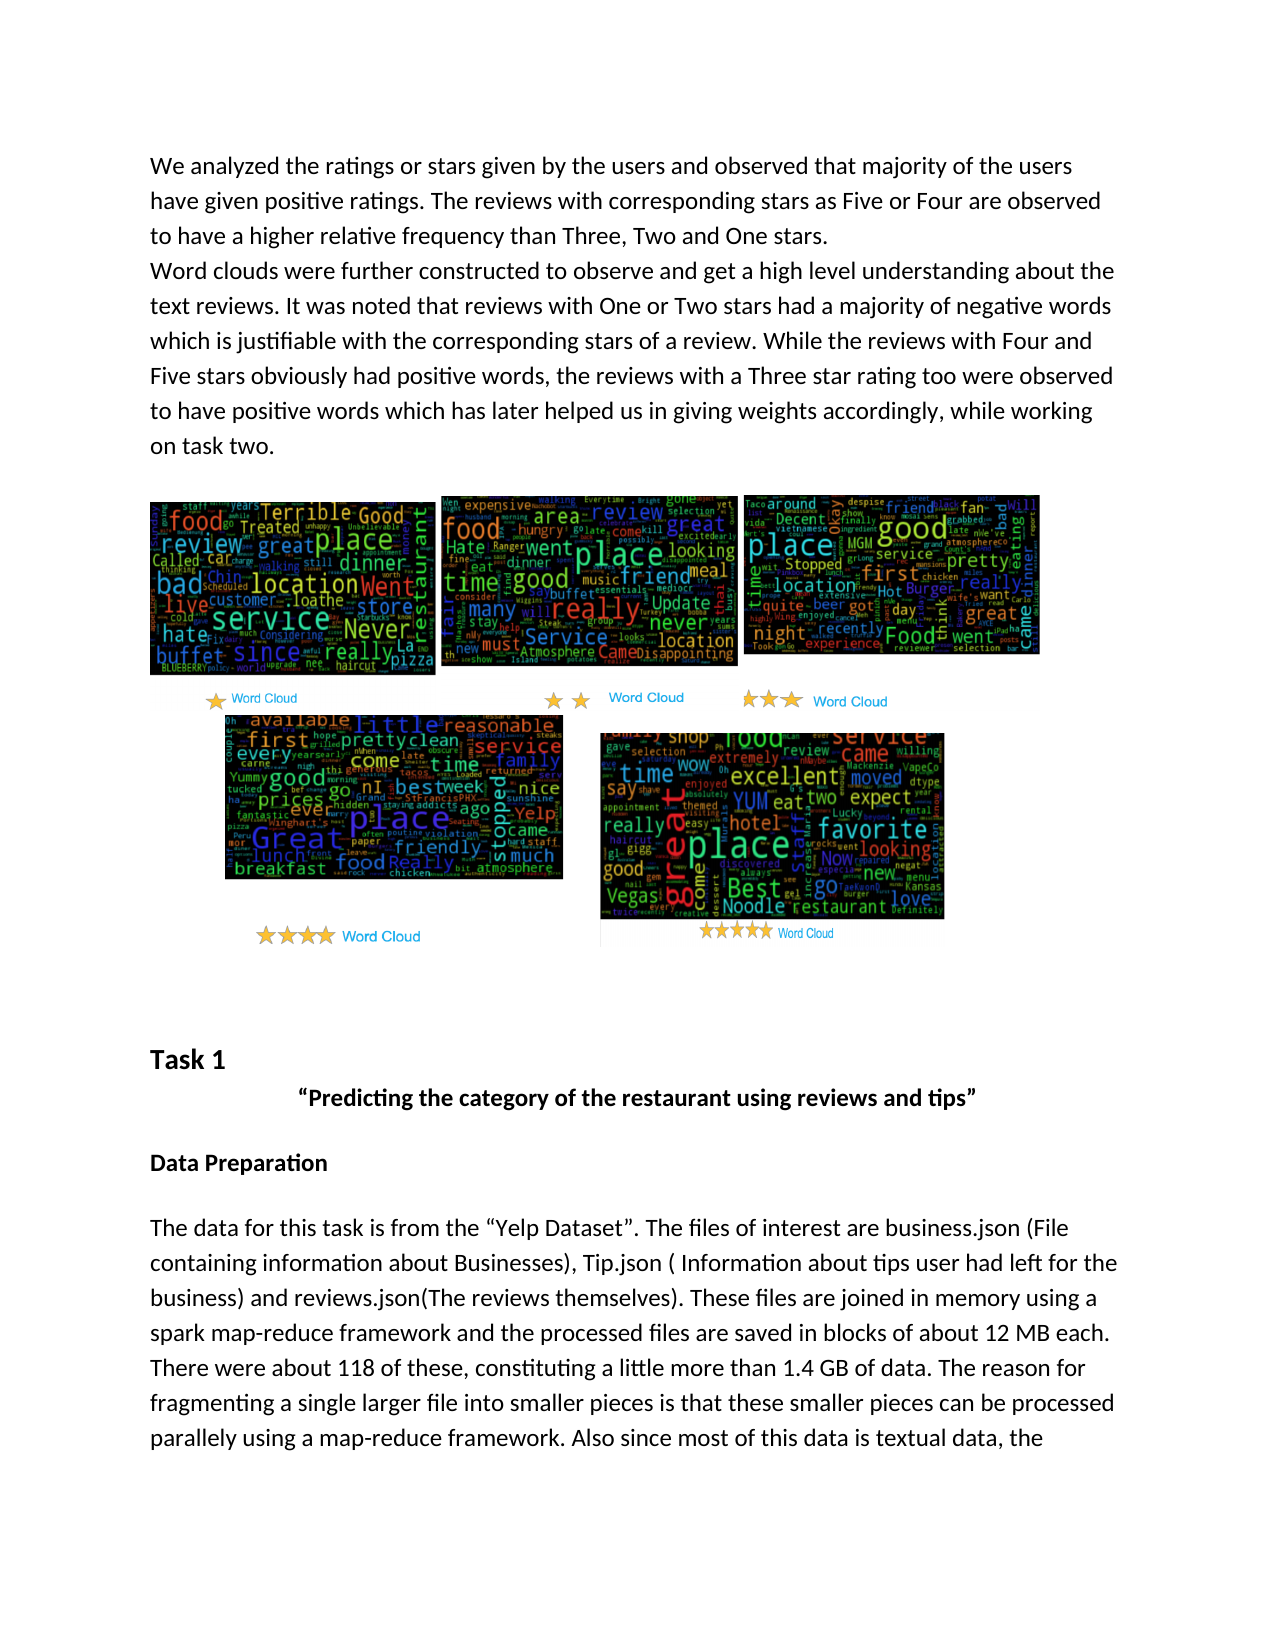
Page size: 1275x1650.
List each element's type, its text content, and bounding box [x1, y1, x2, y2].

text Data Preparation [150, 1147, 1125, 1178]
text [150, 1212, 1125, 1453]
picture [150, 502, 436, 711]
picture [600, 733, 945, 947]
text Task 1 [150, 1041, 1125, 1077]
text Word clouds were further constructed to observe and get a high level understanding about the text reviews. It was noted that reviews with One or Two stars had a majority of negative words which is justifiable with the corresponding stars of a review. While the reviews with Four and Five stars obviously had positive words, the reviews with a Three star rating too were observed to have positive words which has later helped us in giving weights accordingly, while working on task two. [150, 255, 1125, 461]
text “Predicting the category of the restaurant using reviews and tips” [150, 1082, 1125, 1112]
picture [743, 495, 1040, 711]
text We analyzed the ratings or stars given by the users and observed that majority of the users have given positive ratings. The reviews with corresponding stars as Five or Four are observed to have a higher relative frequency than Three, Two and One stars. [150, 150, 1125, 251]
picture [441, 496, 739, 711]
picture [225, 715, 564, 947]
